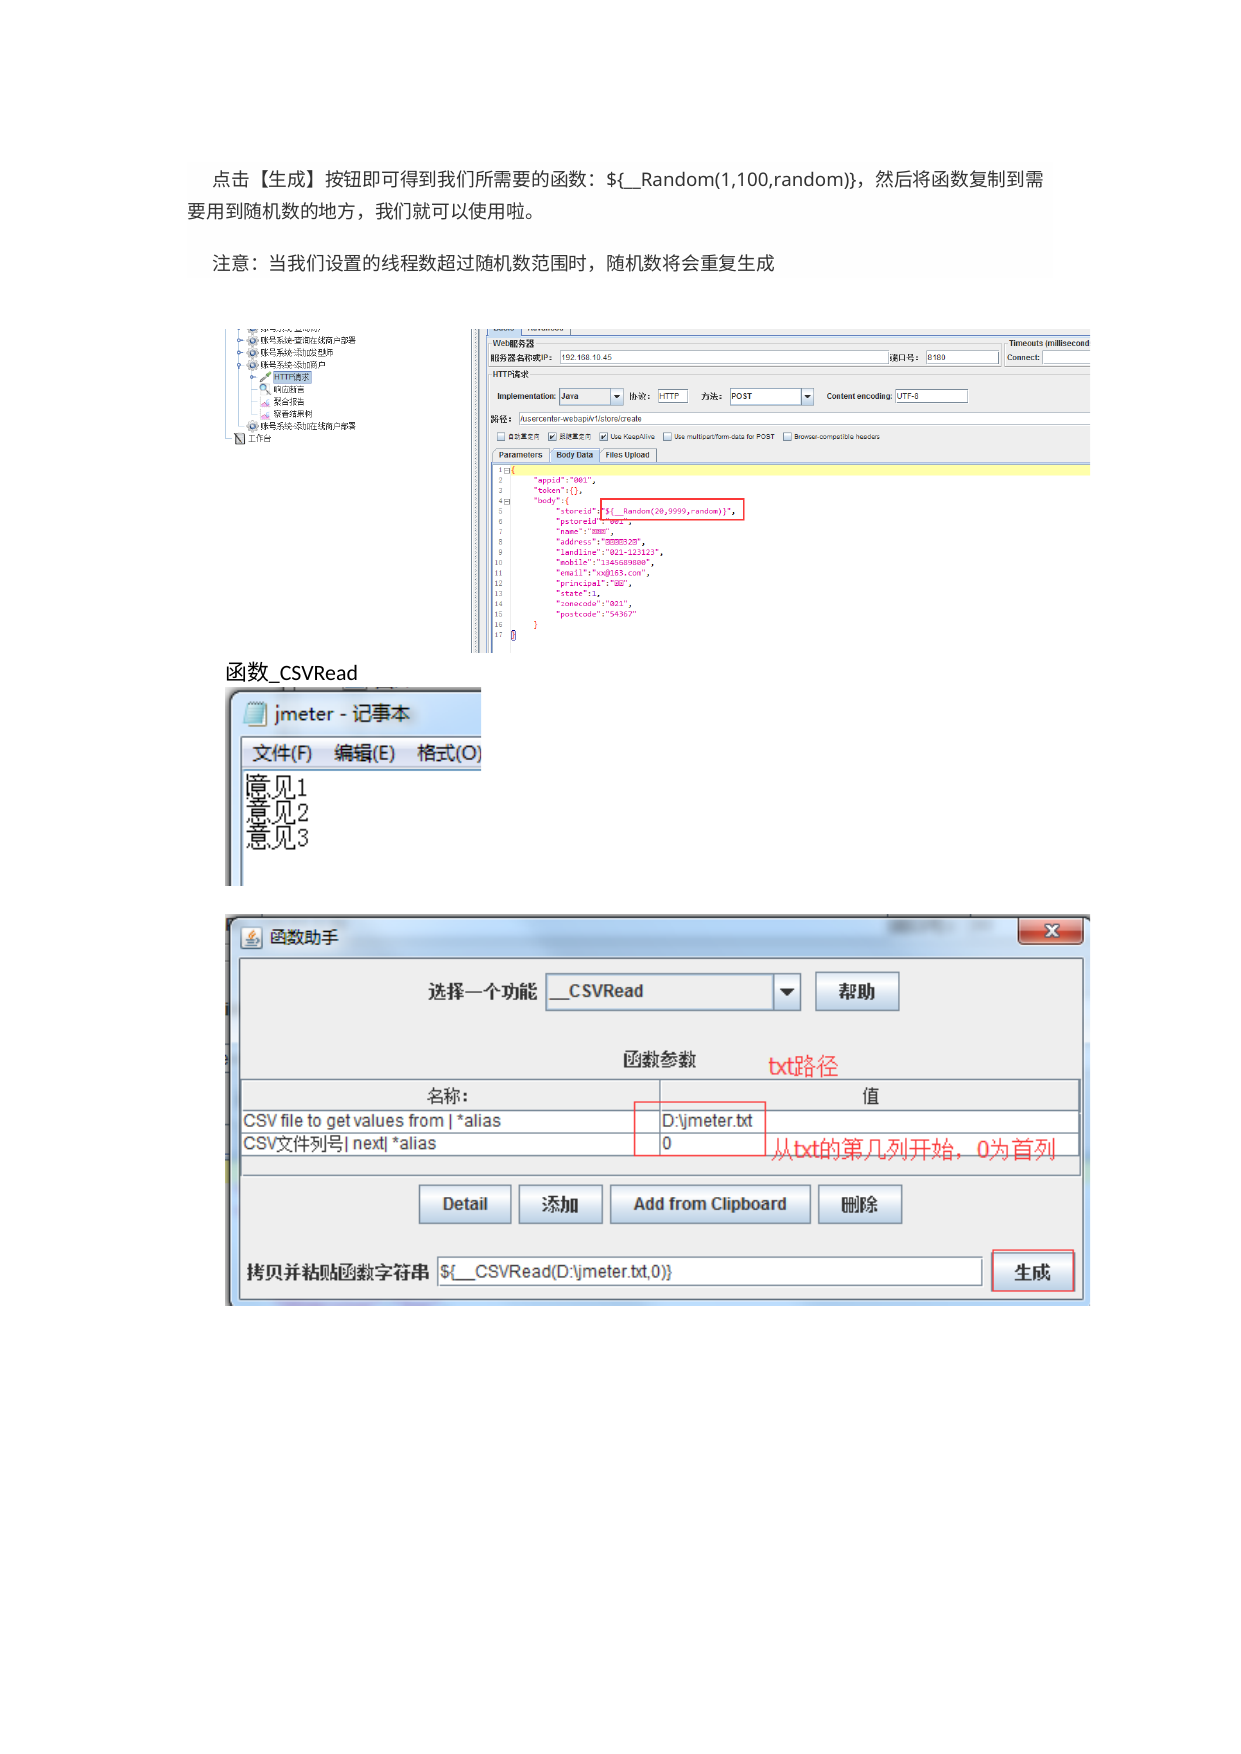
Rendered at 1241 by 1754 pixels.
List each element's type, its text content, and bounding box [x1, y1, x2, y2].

picture [225, 687, 482, 886]
list 函数_CSVRead [225, 654, 1053, 687]
text 点击【生成】按钮即可得到我们所需要的函数：${__Random(1,100,random)}，然后将函数复制到需要用到随机数的地方，我们就可以使用啦。 [187, 162, 1053, 227]
picture [225, 914, 1091, 1306]
text 注意：当我们设置的线程数超过随机数范围时，随机数将会重复生成 [187, 246, 1053, 278]
picture [225, 329, 1091, 653]
